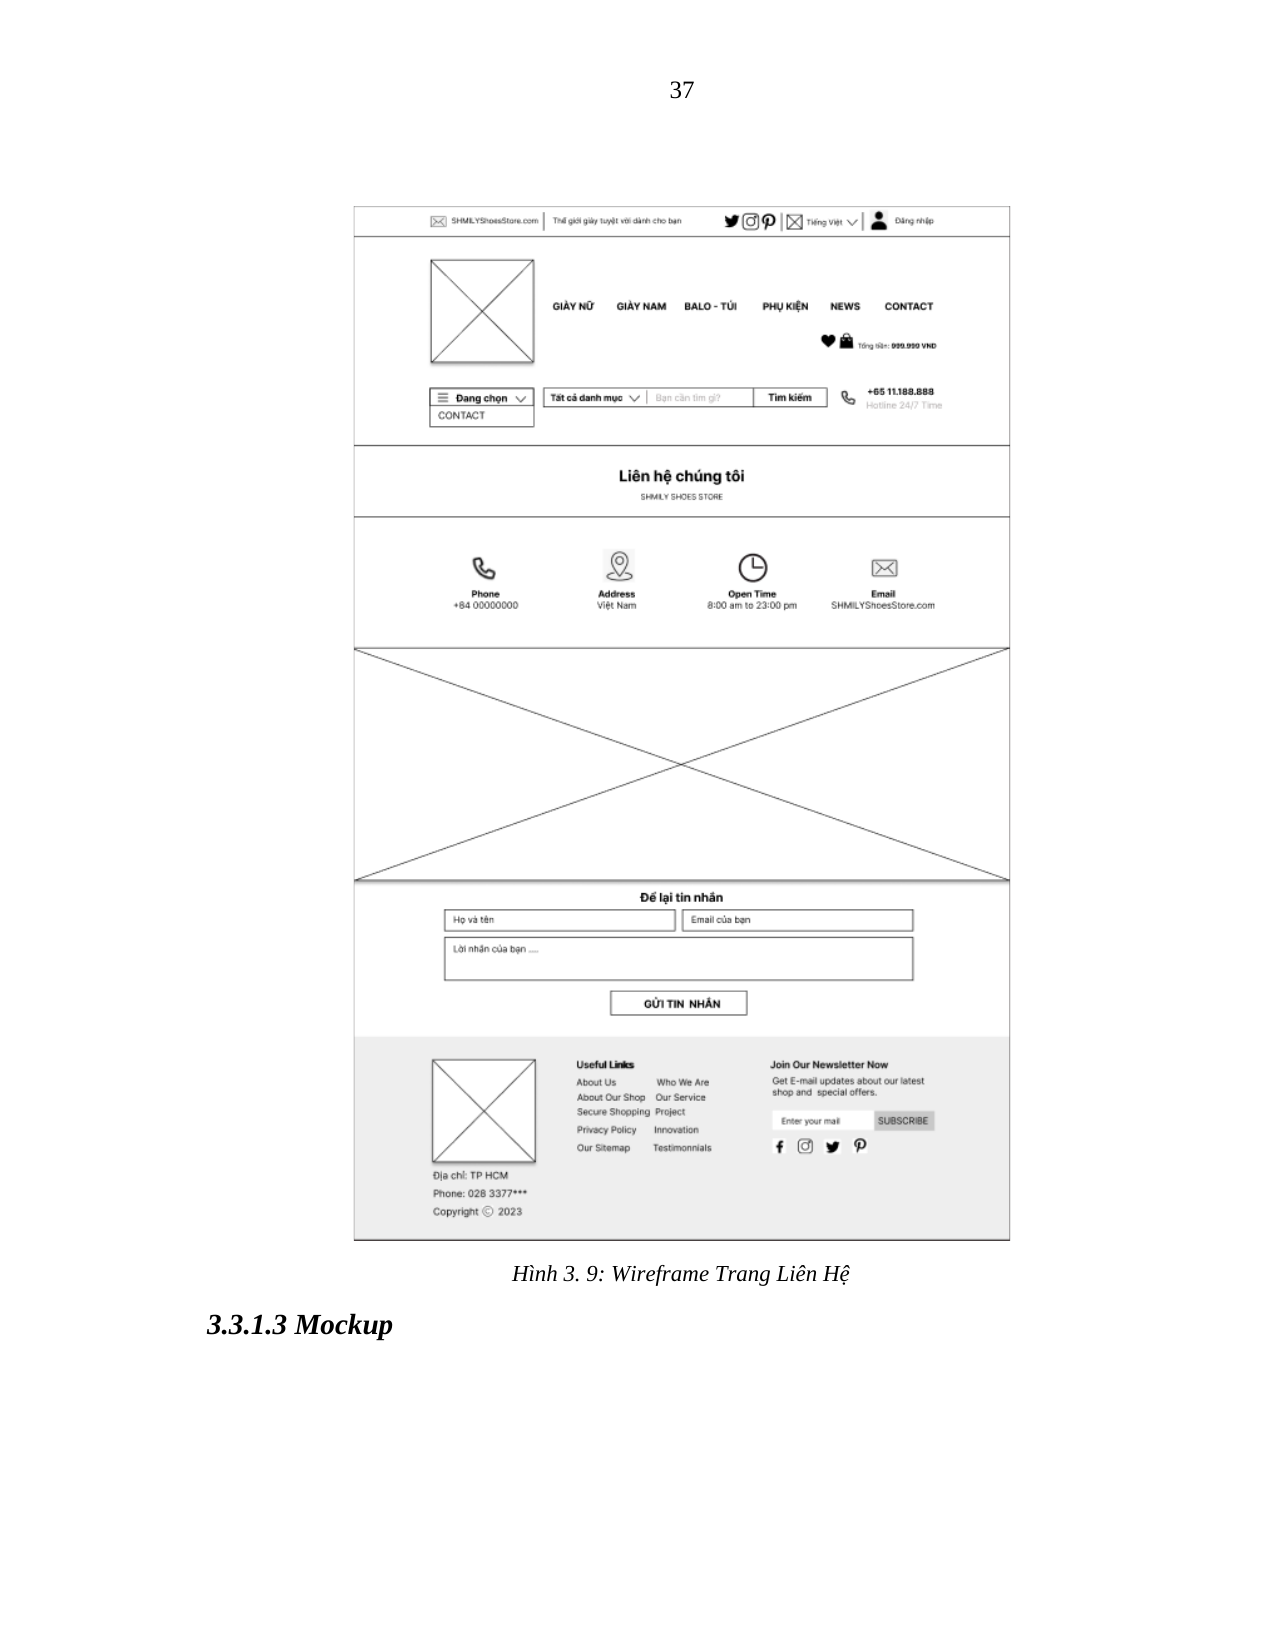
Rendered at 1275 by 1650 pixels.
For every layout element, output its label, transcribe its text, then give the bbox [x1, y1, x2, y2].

picture [353, 206, 1011, 1241]
text 3.3.1.3 Mockup [207, 1307, 1157, 1341]
